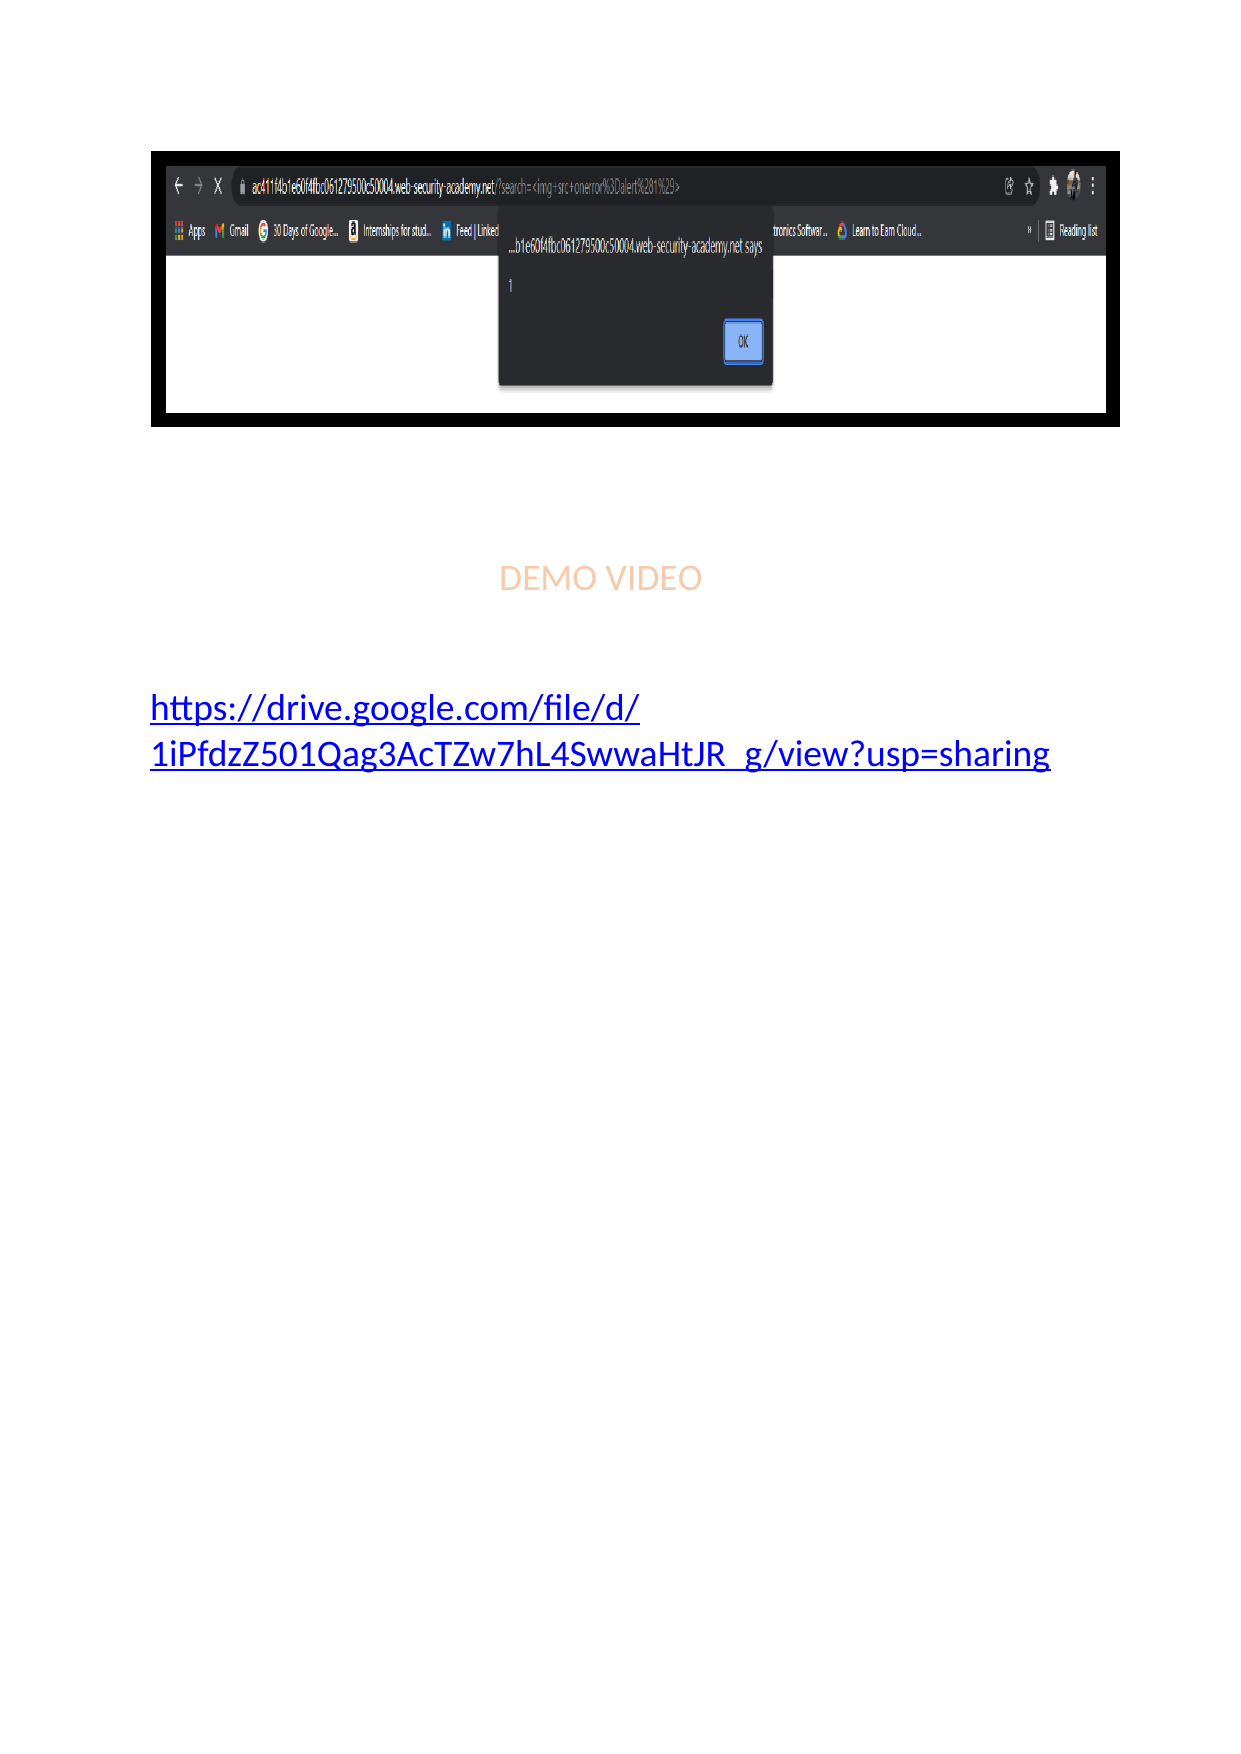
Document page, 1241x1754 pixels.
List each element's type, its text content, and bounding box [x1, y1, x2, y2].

picture [166, 166, 1106, 413]
subtitle https://drive.google.com/file/d/1iPfdzZ501Qag3AcTZw7hL4SwwaHtJR_g/view?usp=sharing [150, 684, 1090, 776]
